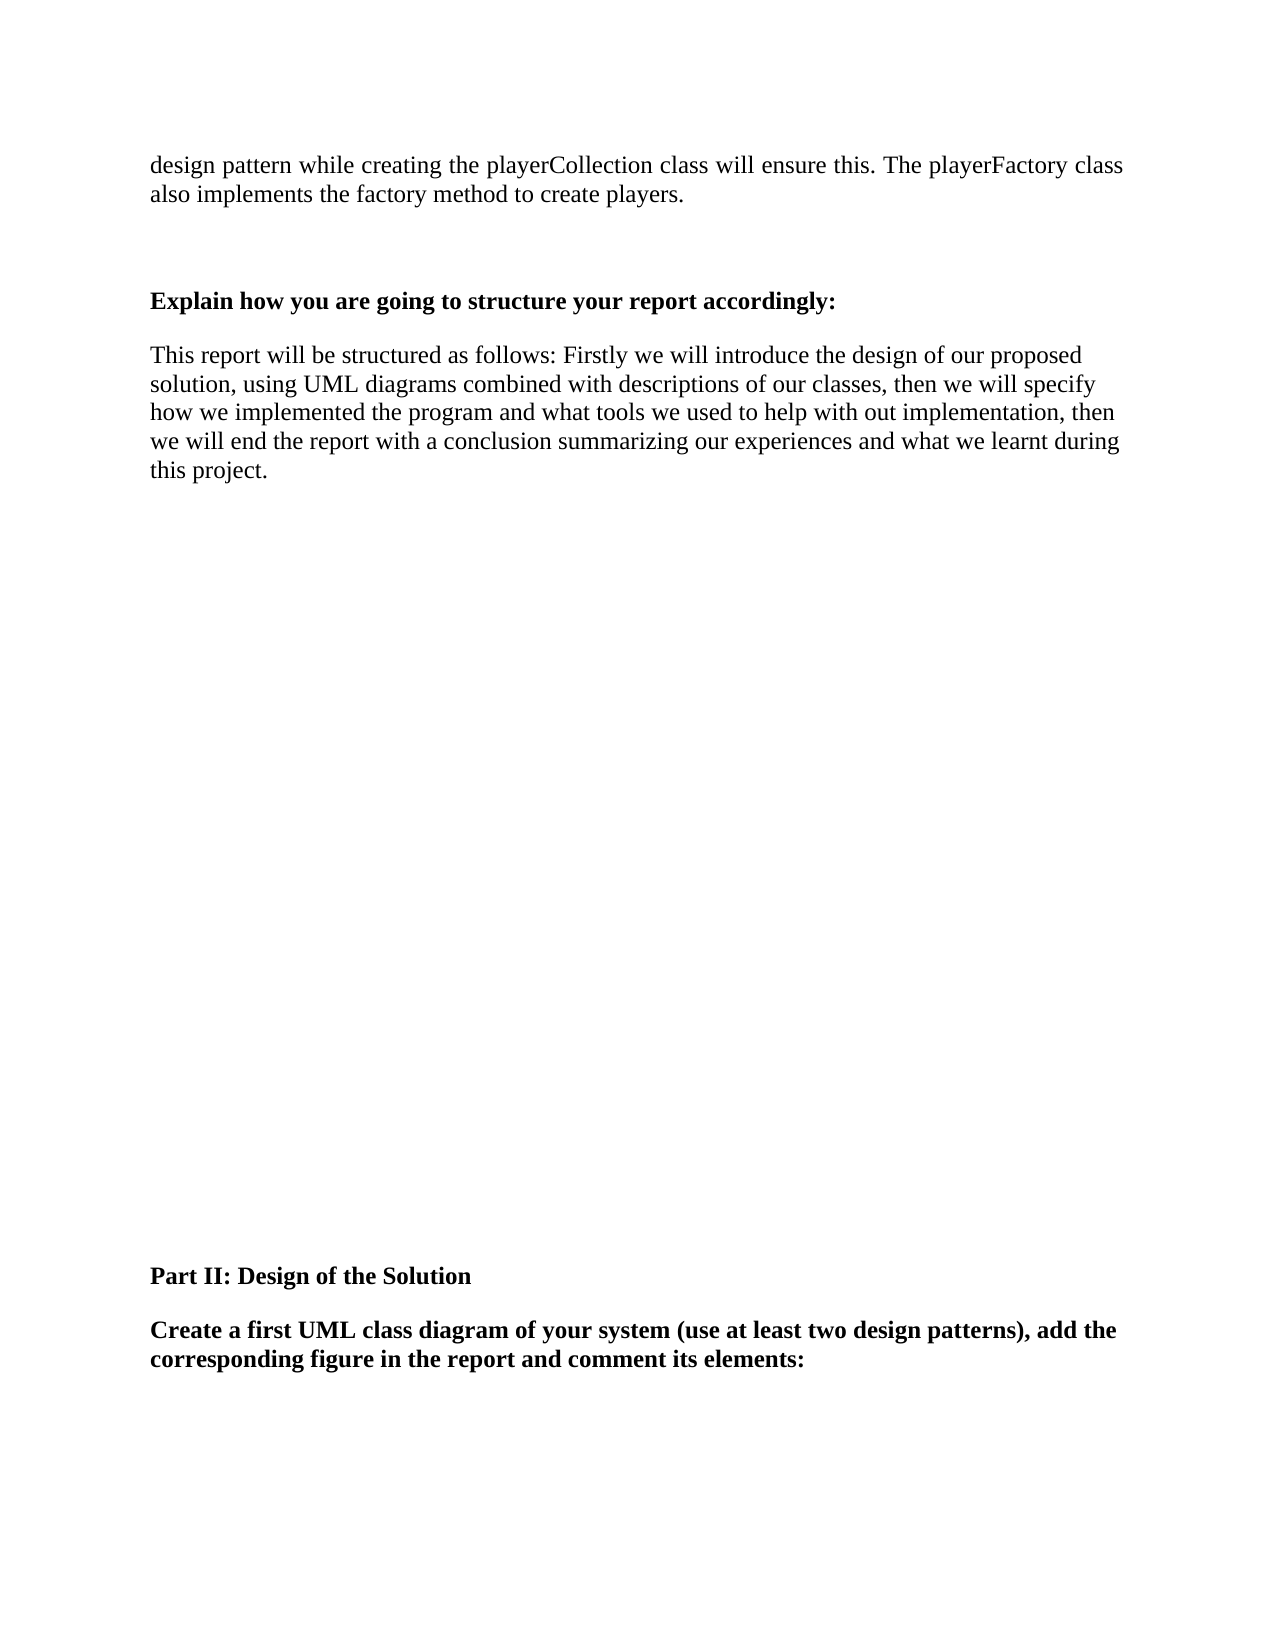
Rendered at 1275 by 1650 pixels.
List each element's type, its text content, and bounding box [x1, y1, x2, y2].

text This report will be structured as follows: Firstly we will introduce the design of our proposed solution, using UML diagrams combined with descriptions of our classes, then we will specify how we implemented the program and what tools we used to help with out implementation, then we will end the report with a conclusion summarizing our experiences and what we learnt during this project. [150, 340, 1125, 484]
text Create a first UML class diagram of your system (use at least two design patterns), add the corresponding figure in the report and comment its elements: [150, 1315, 1125, 1372]
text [150, 150, 1125, 207]
text Part II: Design of the Solution [150, 1261, 1125, 1290]
text Explain how you are going to structure your report accordingly: [150, 286, 1125, 315]
